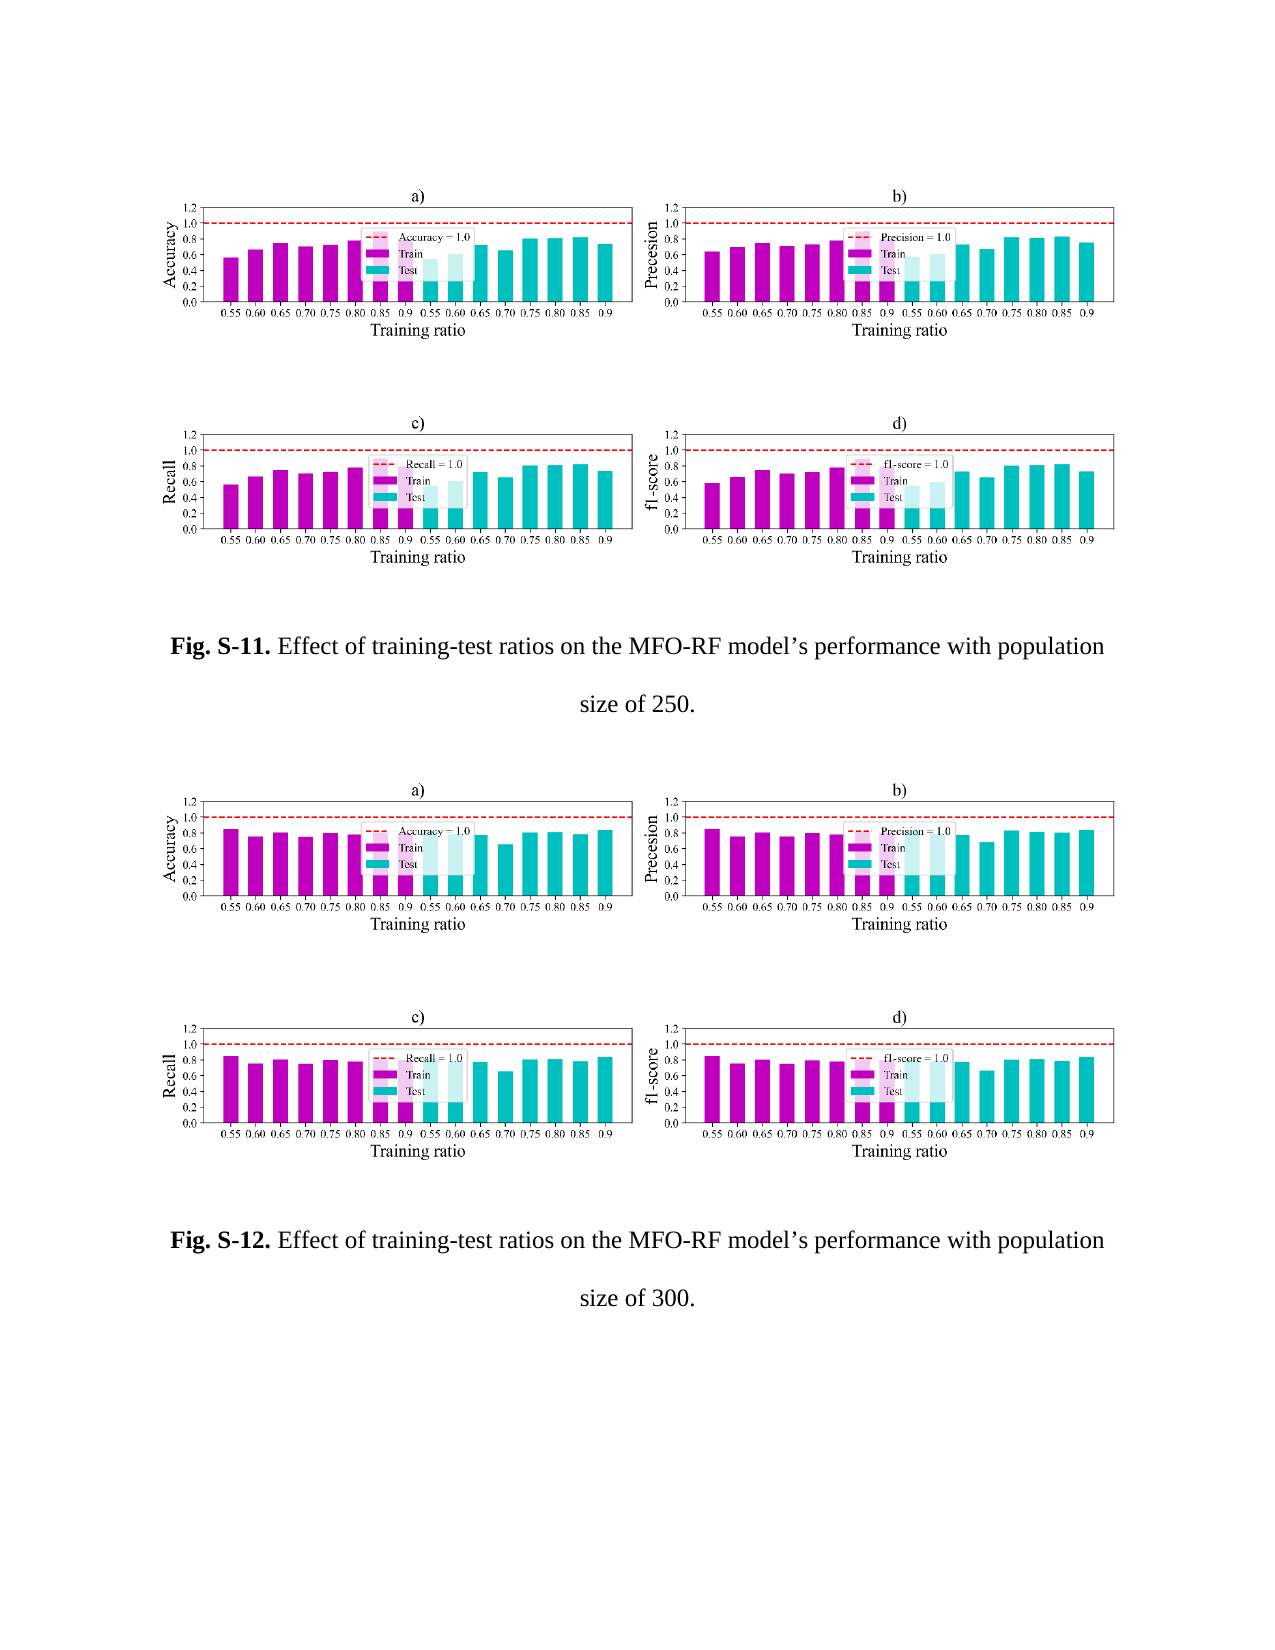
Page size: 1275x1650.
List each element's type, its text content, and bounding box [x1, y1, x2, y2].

picture [150, 771, 1125, 946]
picture [150, 404, 1125, 579]
text Fig. S-11. Effect of training-test ratios on the MFO-RF model’s performance with population size of 250. [150, 631, 1125, 718]
text Fig. S-12. Effect of training-test ratios on the MFO-RF model’s performance with population size of 300. [150, 1226, 1125, 1312]
picture [150, 998, 1125, 1173]
picture [150, 177, 1125, 352]
